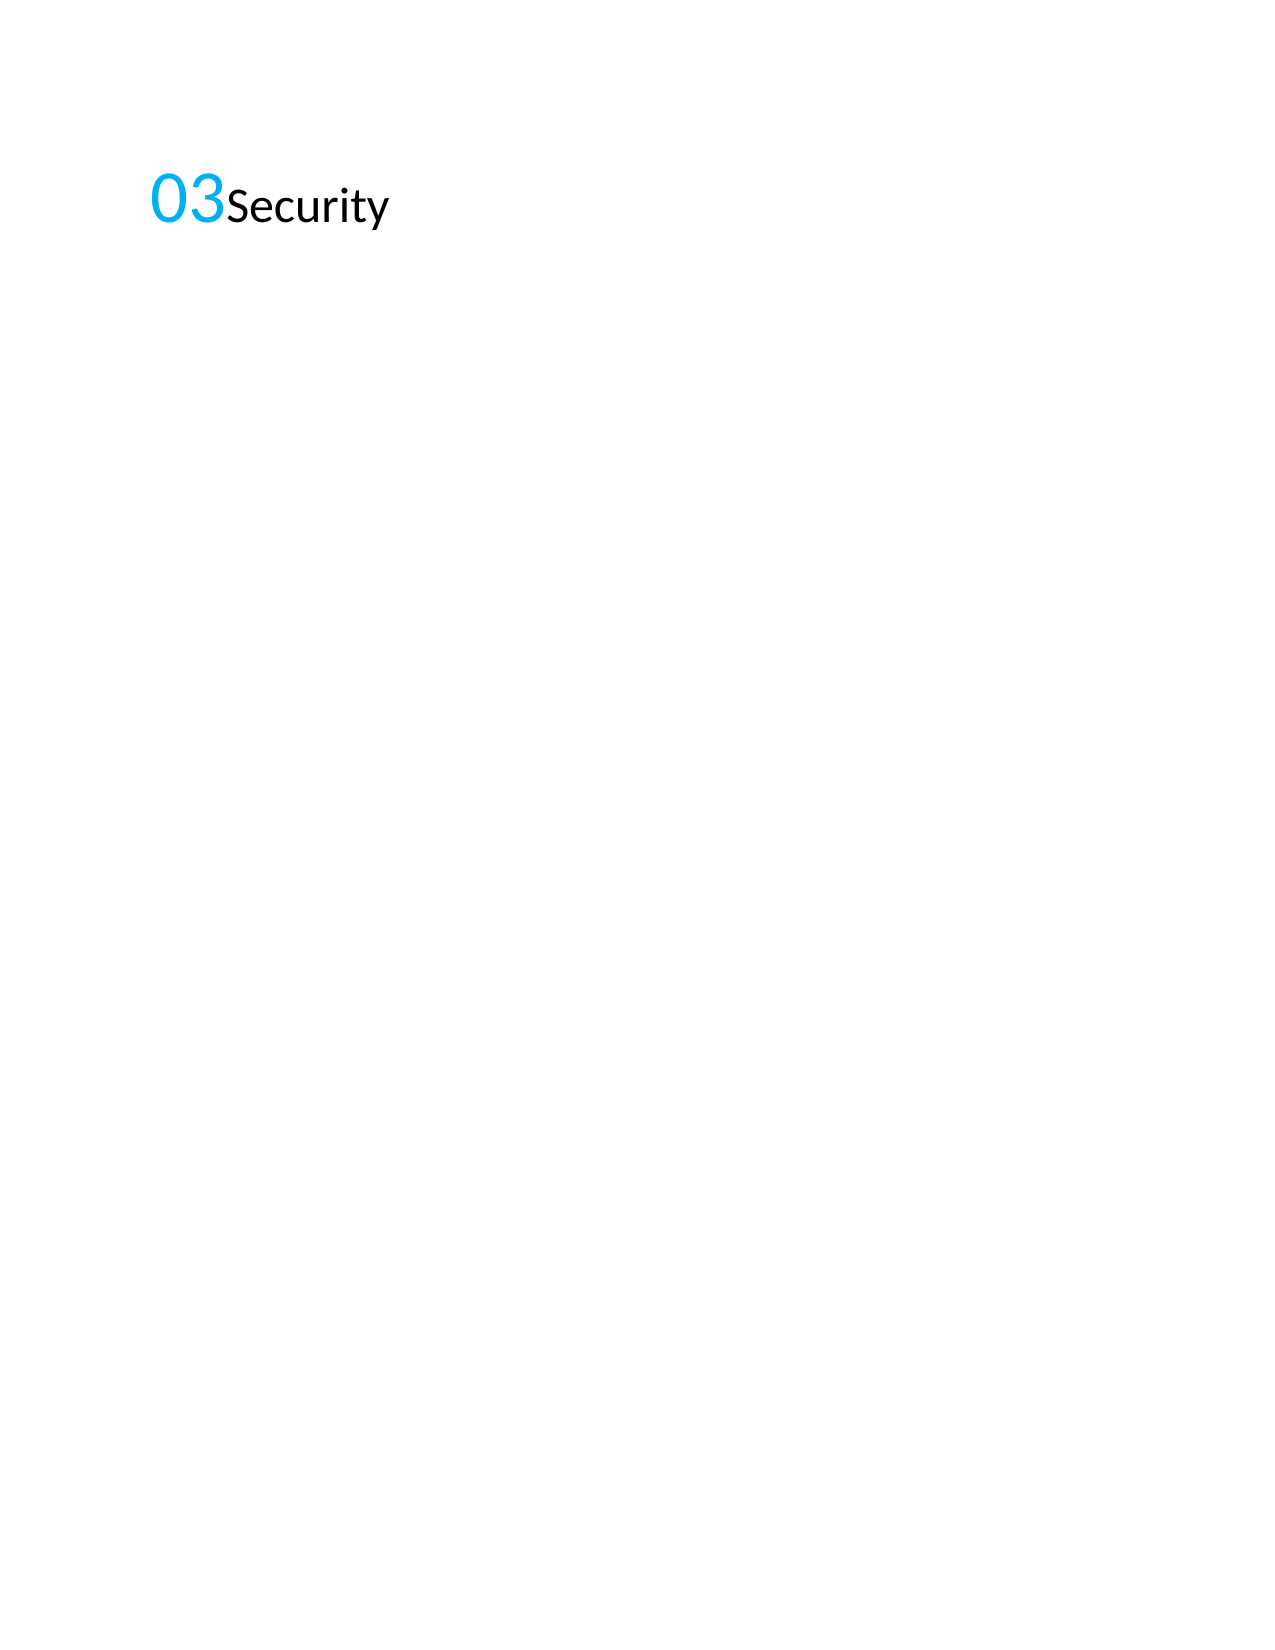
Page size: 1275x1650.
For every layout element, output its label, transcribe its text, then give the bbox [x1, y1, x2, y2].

text 03Security [150, 150, 1125, 242]
